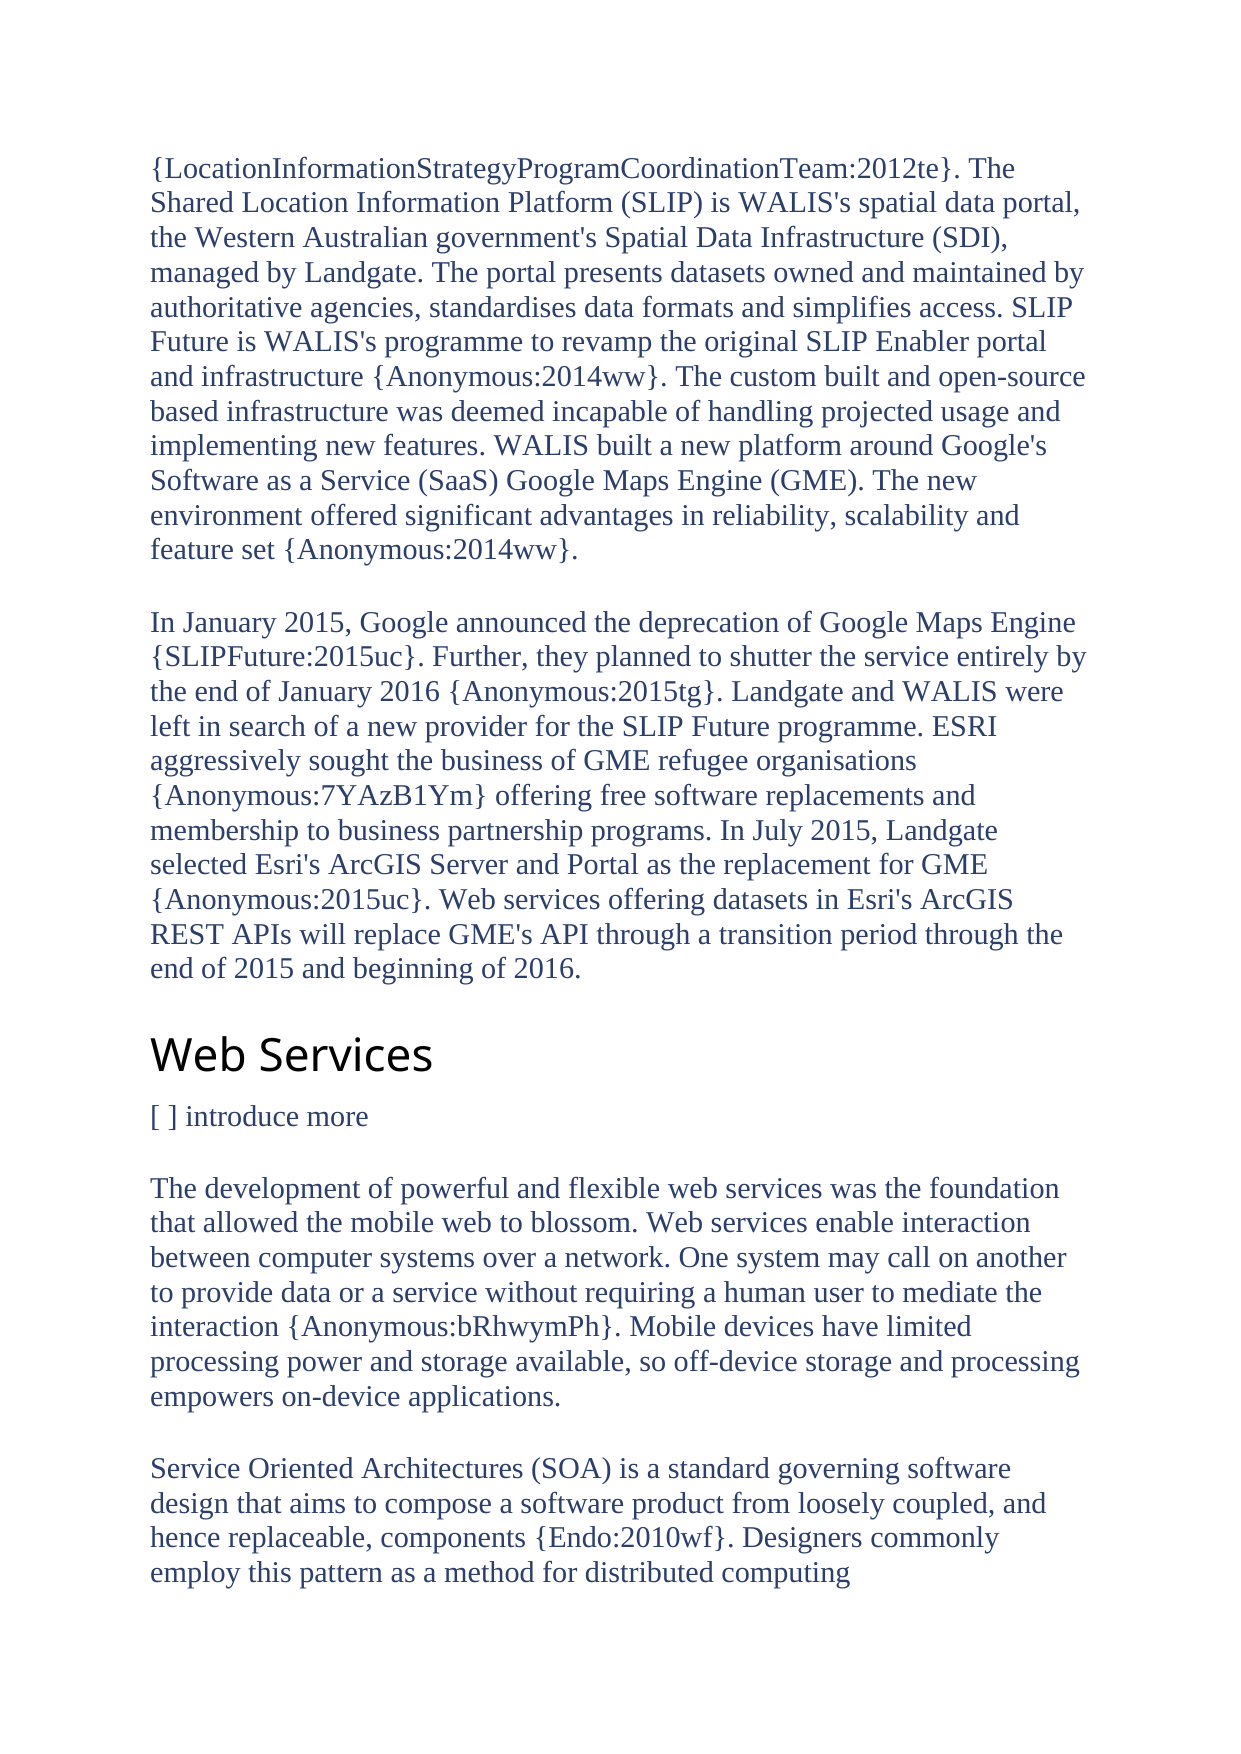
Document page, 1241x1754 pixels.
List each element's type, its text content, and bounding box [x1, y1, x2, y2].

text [150, 150, 1090, 566]
text The development of powerful and flexible web services was the foundation that allowed the mobile web to blossom. Web services enable interaction between computer systems over a network. One system may call on another to provide data or a service without requiring a human user to mediate the interaction {Anonymous:bRhwymPh}. Mobile devices have limited processing power and storage available, so off-device storage and processing empowers on-device applications. [150, 1170, 1090, 1413]
text In January 2015, Google announced the deprecation of Google Maps Engine {SLIPFuture:2015uc}. Further, they planned to shutter the service entirely by the end of January 2016 {Anonymous:2015tg}. Landgate and WALIS were left in search of a new provider for the SLIP Future programme. ESRI aggressively sought the business of GME refugee organisations {Anonymous:7YAzB1Ym} offering free software replacements and membership to business partnership programs. In July 2015, Landgate selected Esri's ArcGIS Server and Portal as the replacement for GME {Anonymous:2015uc}. Web services offering datasets in Esri's ArcGIS REST APIs will replace GME's API through a transition period through the end of 2015 and beginning of 2016. [150, 604, 1090, 985]
text Web Services [150, 1023, 1090, 1085]
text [150, 1450, 1090, 1589]
text [ ] introduce more [150, 1098, 1090, 1132]
